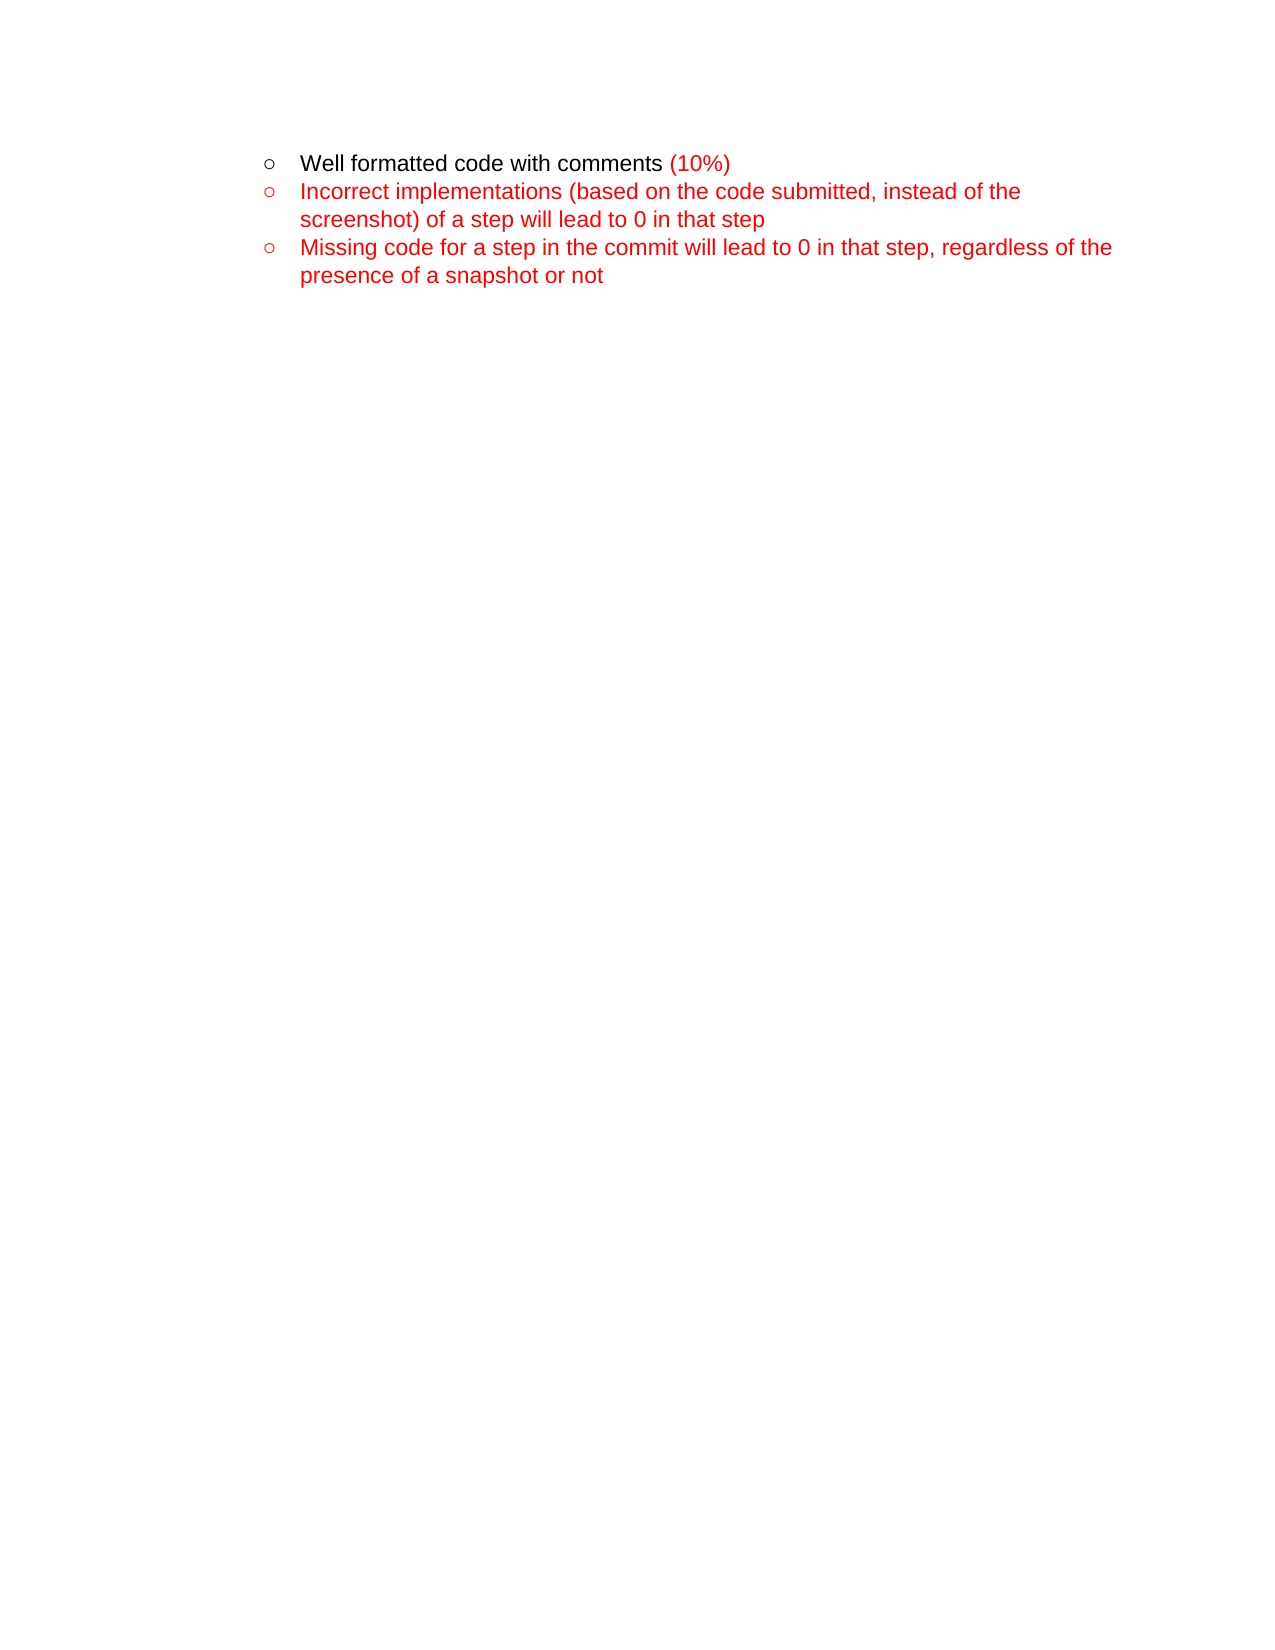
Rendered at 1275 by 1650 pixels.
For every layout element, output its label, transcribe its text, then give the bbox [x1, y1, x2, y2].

list Well formatted code with comments (10%) [262, 150, 1125, 176]
list Incorrect implementations (based on the code submitted, instead of the screenshot) of a step will lead to 0 in that step [262, 178, 1125, 232]
list Missing code for a step in the commit will lead to 0 in that step, regardless of the presence of a snapshot or not [262, 234, 1125, 288]
